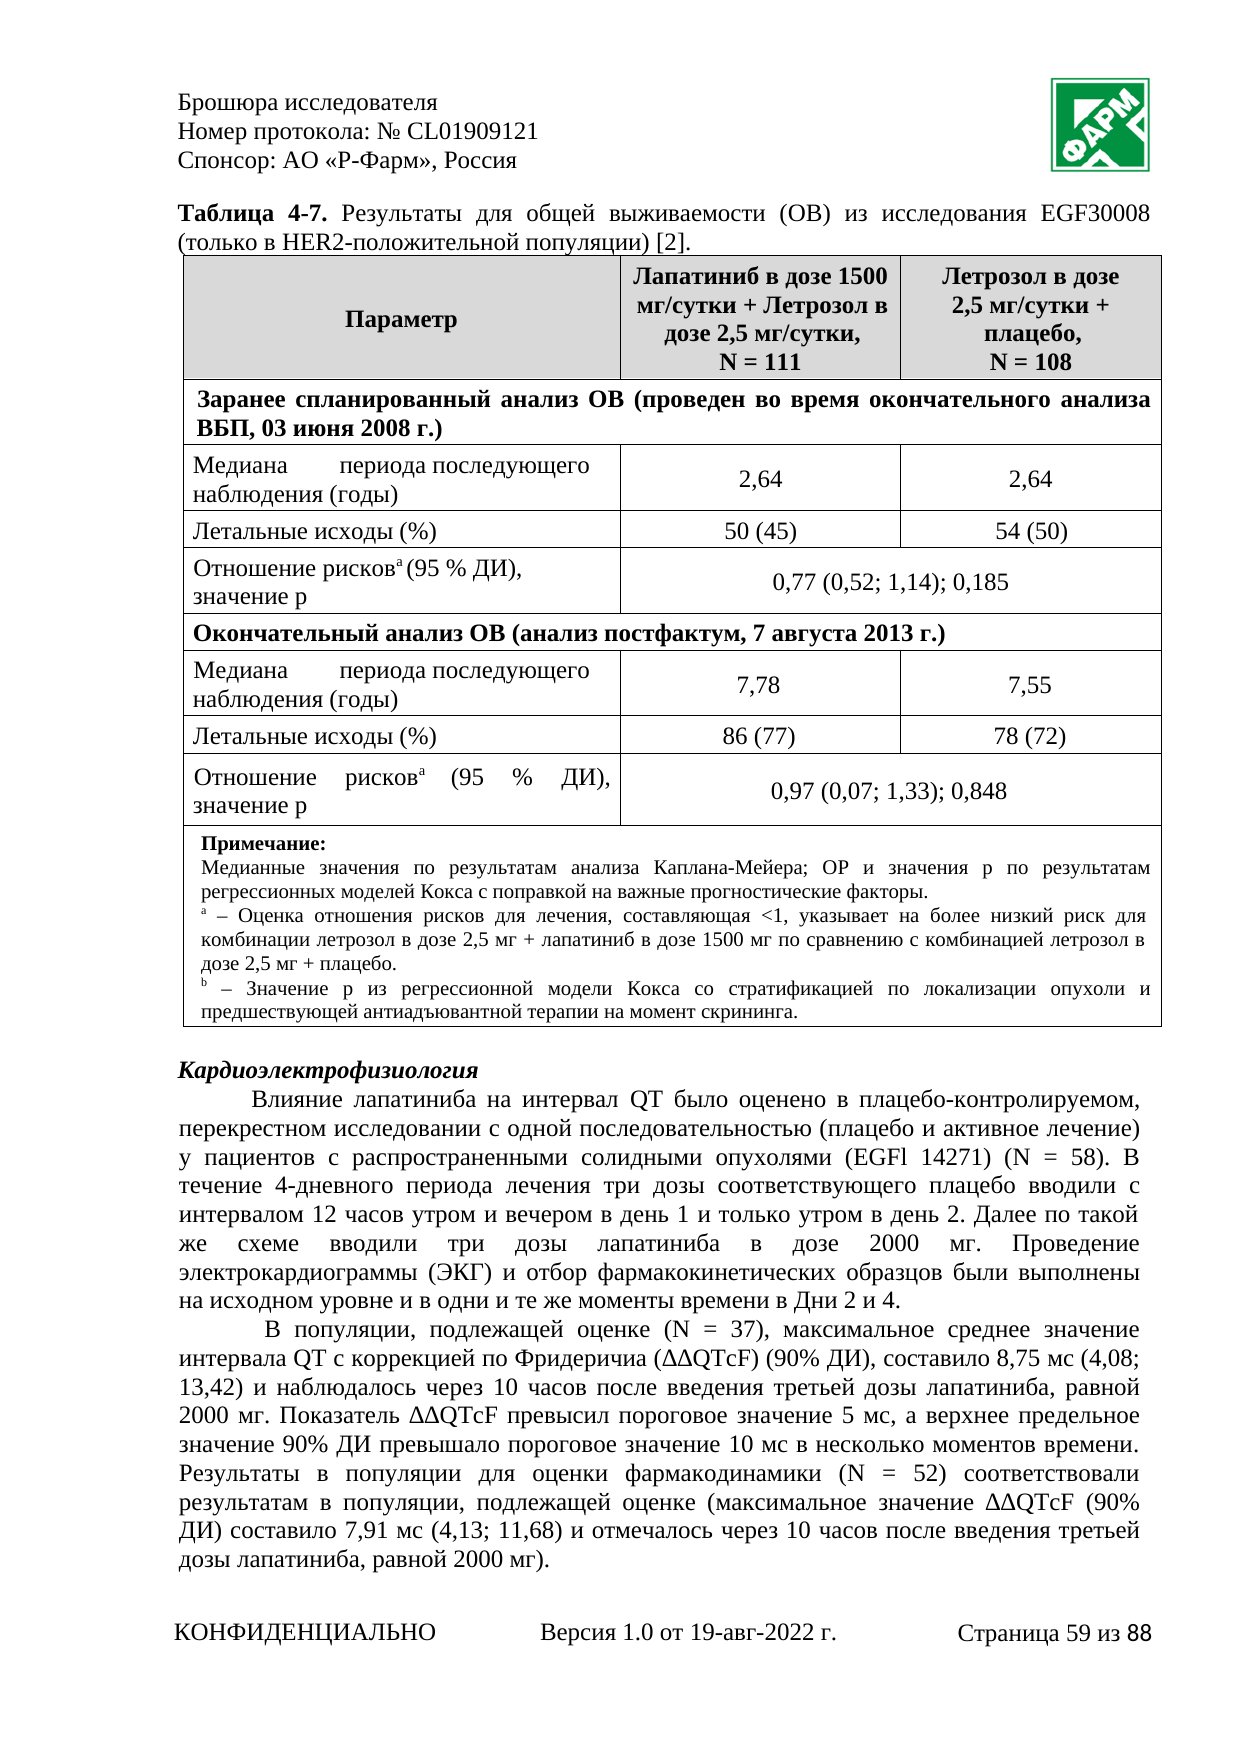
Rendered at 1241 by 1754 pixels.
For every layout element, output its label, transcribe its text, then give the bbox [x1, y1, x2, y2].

table_cell Медиана периода последующего наблюдения (годы) [184, 651, 620, 715]
table_cell Отношение рискова (95 % ДИ), значение р [184, 548, 620, 613]
table_cell 7,78 [621, 651, 900, 715]
table_cell Окончательный анализ ОВ (анализ постфактум, 7 августа 2013 г.) [184, 614, 1161, 650]
table_cell Отношение рискова (95 % ДИ), значение р [184, 754, 620, 825]
table_cell 2,64 [621, 445, 900, 510]
table_cell Заранее спланированный анализ ОВ (проведен во время окончательного анализа ВБП, 03 июня 2008 г.) [184, 380, 1161, 444]
table_cell 0,77 (0,52; 1,14); 0,185 [621, 548, 1161, 613]
table_cell 86 (77) [621, 716, 900, 752]
table_cell Медиана периода последующего наблюдения (годы) [184, 445, 620, 510]
text Таблица 4-7. Результаты для общей выживаемости (ОВ) из исследования EGF30008 (только в HER2-положительной популяции) [2]. [177, 198, 1152, 255]
picture [1046, 73, 1152, 174]
table_header Параметр [184, 256, 620, 378]
table_cell 2,64 [901, 445, 1161, 510]
text В популяции, подлежащей оценке (N = 37), максимальное среднее значение интервала QT с коррекцией по Фридеричиа (∆∆QTcF) (90% ДИ), составило 8,75 мс (4,08; 13,42) и наблюдалось через 10 часов после введения третьей дозы лапатиниба, равной 2000 мг. Показатель ∆∆QTcF превысил пороговое значение 5 мс, а верхнее предельное значение 90% ДИ превышало пороговое значение 10 мс в несколько моментов времени. Результаты в популяции для оценки фармакодинамики (N = 52) соответствовали результатам в популяции, подлежащей оценке (максимальное значение ∆∆QTcF (90% ДИ) составило 7,91 мс (4,13; 11,68) и отмечалось через 10 часов после введения третьей дозы лапатиниба, равной 2000 мг). [179, 1314, 1141, 1573]
table_cell Летальные исходы (%) [184, 716, 620, 752]
table_cell Летальные исходы (%) [184, 511, 620, 547]
text Влияние лапатиниба на интервал QT было оценено в плацебо-контролируемом, перекрестном исследовании с одной последовательностью (плацебо и активное лечение) у пациентов с распространенными солидными опухолями (EGFl 14271) (N = 58). В течение 4-дневного периода лечения три дозы соответствующего плацебо вводили с интервалом 12 часов утром и вечером в день 1 и только утром в день 2. Далее по такой же схеме вводили три дозы лапатиниба в дозе 2000 мг. Проведение электрокардиограммы (ЭКГ) и отбор фармакокинетических образцов были выполнены на исходном уровне и в одни и те же моменты времени в Дни 2 и 4. [179, 1084, 1141, 1314]
table_cell Примечание: Медианные значения по результатам анализа Каплана-Мейера; ОР и значения р по результатам регрессионных моделей Кокса с поправкой на важные прогностические факторы. а – Оценка отношения рисков для лечения, составляющая <1, указывает на более низкий риск для комбинации летрозол в дозе 2,5 мг + лапатиниб в дозе 1500 мг по сравнению с комбинацией летрозол в дозе 2,5 мг + плацебо. b – Значение р из регрессионной модели Кокса со стратификацией по локализации опухоли и предшествующей антиадъювантной терапии на момент скрининга. [184, 826, 1161, 1026]
table_cell 0,97 (0,07; 1,33); 0,848 [621, 754, 1161, 825]
table_header Лапатиниб в дозе 1500 мг/сутки + Летрозол в дозе 2,5 мг/сутки, N = 111 [621, 256, 900, 378]
table_cell 54 (50) [901, 511, 1161, 547]
table_cell 78 (72) [901, 716, 1161, 752]
text Кардиоэлектрофизиология [177, 1055, 1152, 1084]
table_header Летрозол в дозе 2,5 мг/сутки + плацебо, N = 108 [901, 256, 1161, 378]
table_cell 7,55 [901, 651, 1161, 715]
table_cell 50 (45) [621, 511, 900, 547]
